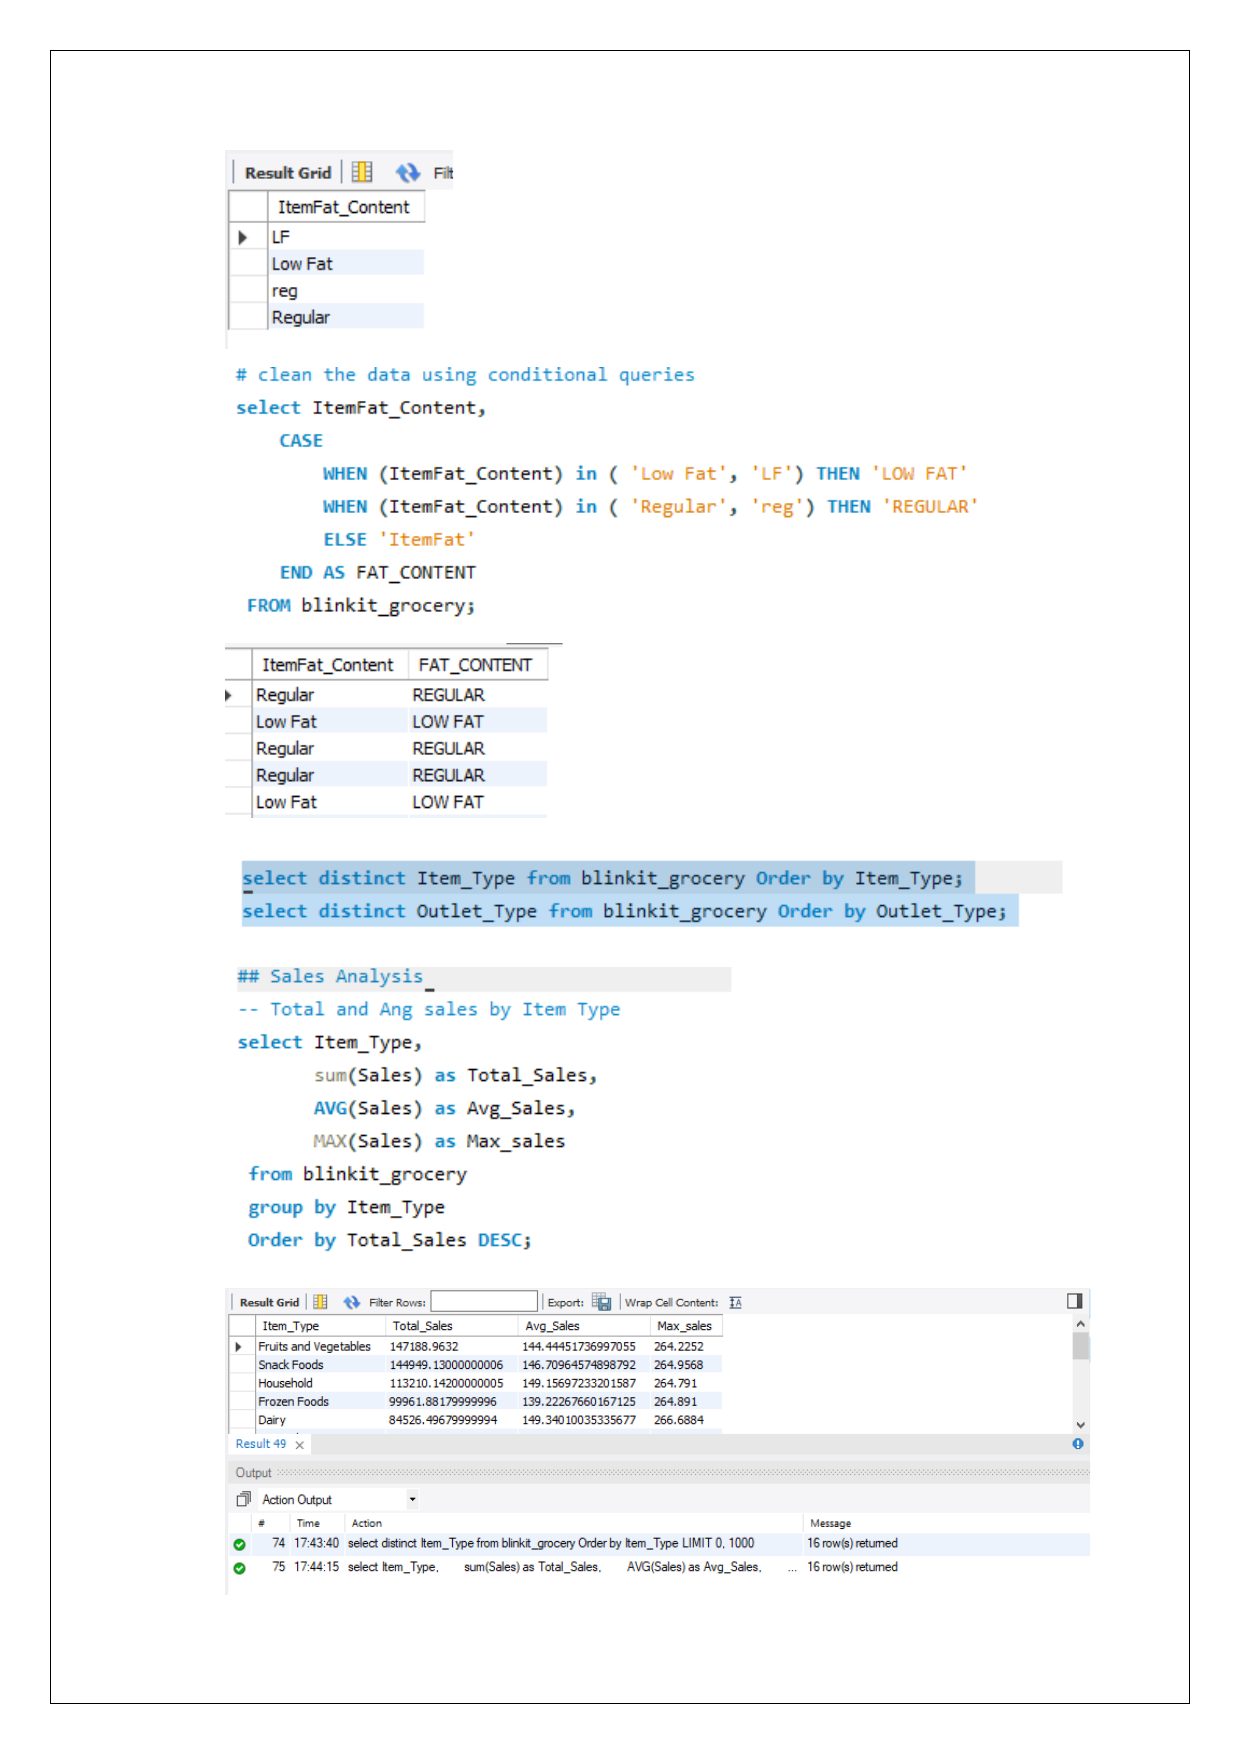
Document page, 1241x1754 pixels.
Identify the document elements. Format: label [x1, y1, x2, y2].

picture [225, 643, 563, 818]
picture [225, 967, 732, 1270]
picture [225, 836, 1063, 949]
picture [225, 1288, 1091, 1595]
picture [225, 150, 454, 349]
picture [225, 367, 1013, 626]
